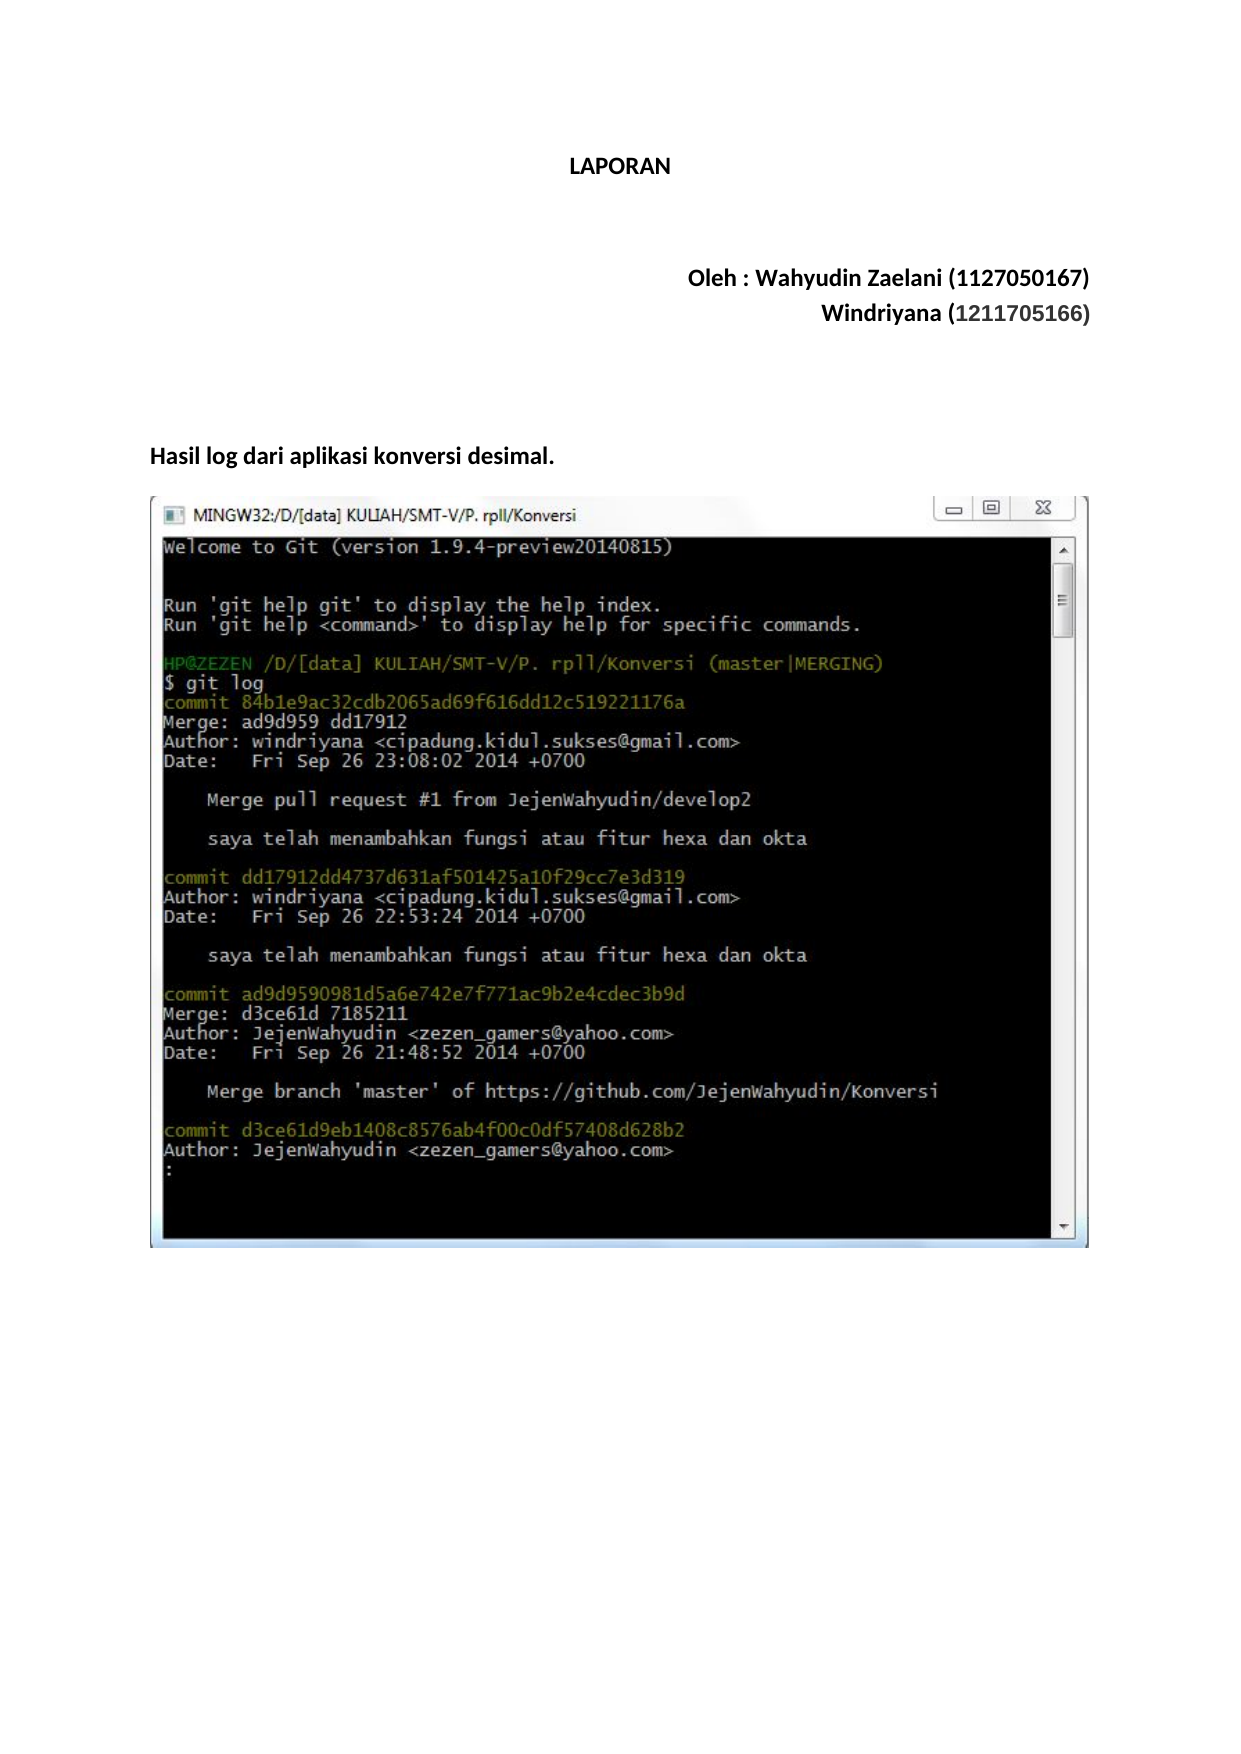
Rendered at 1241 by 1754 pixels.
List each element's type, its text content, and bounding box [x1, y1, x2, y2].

text Hasil log dari aplikasi konversi desimal. [150, 440, 1090, 471]
text LAPORAN [150, 150, 1090, 181]
picture [150, 496, 1089, 1248]
text Oleh : Wahyudin Zaelani (1127050167) Windriyana (1211705166) [150, 262, 1090, 359]
